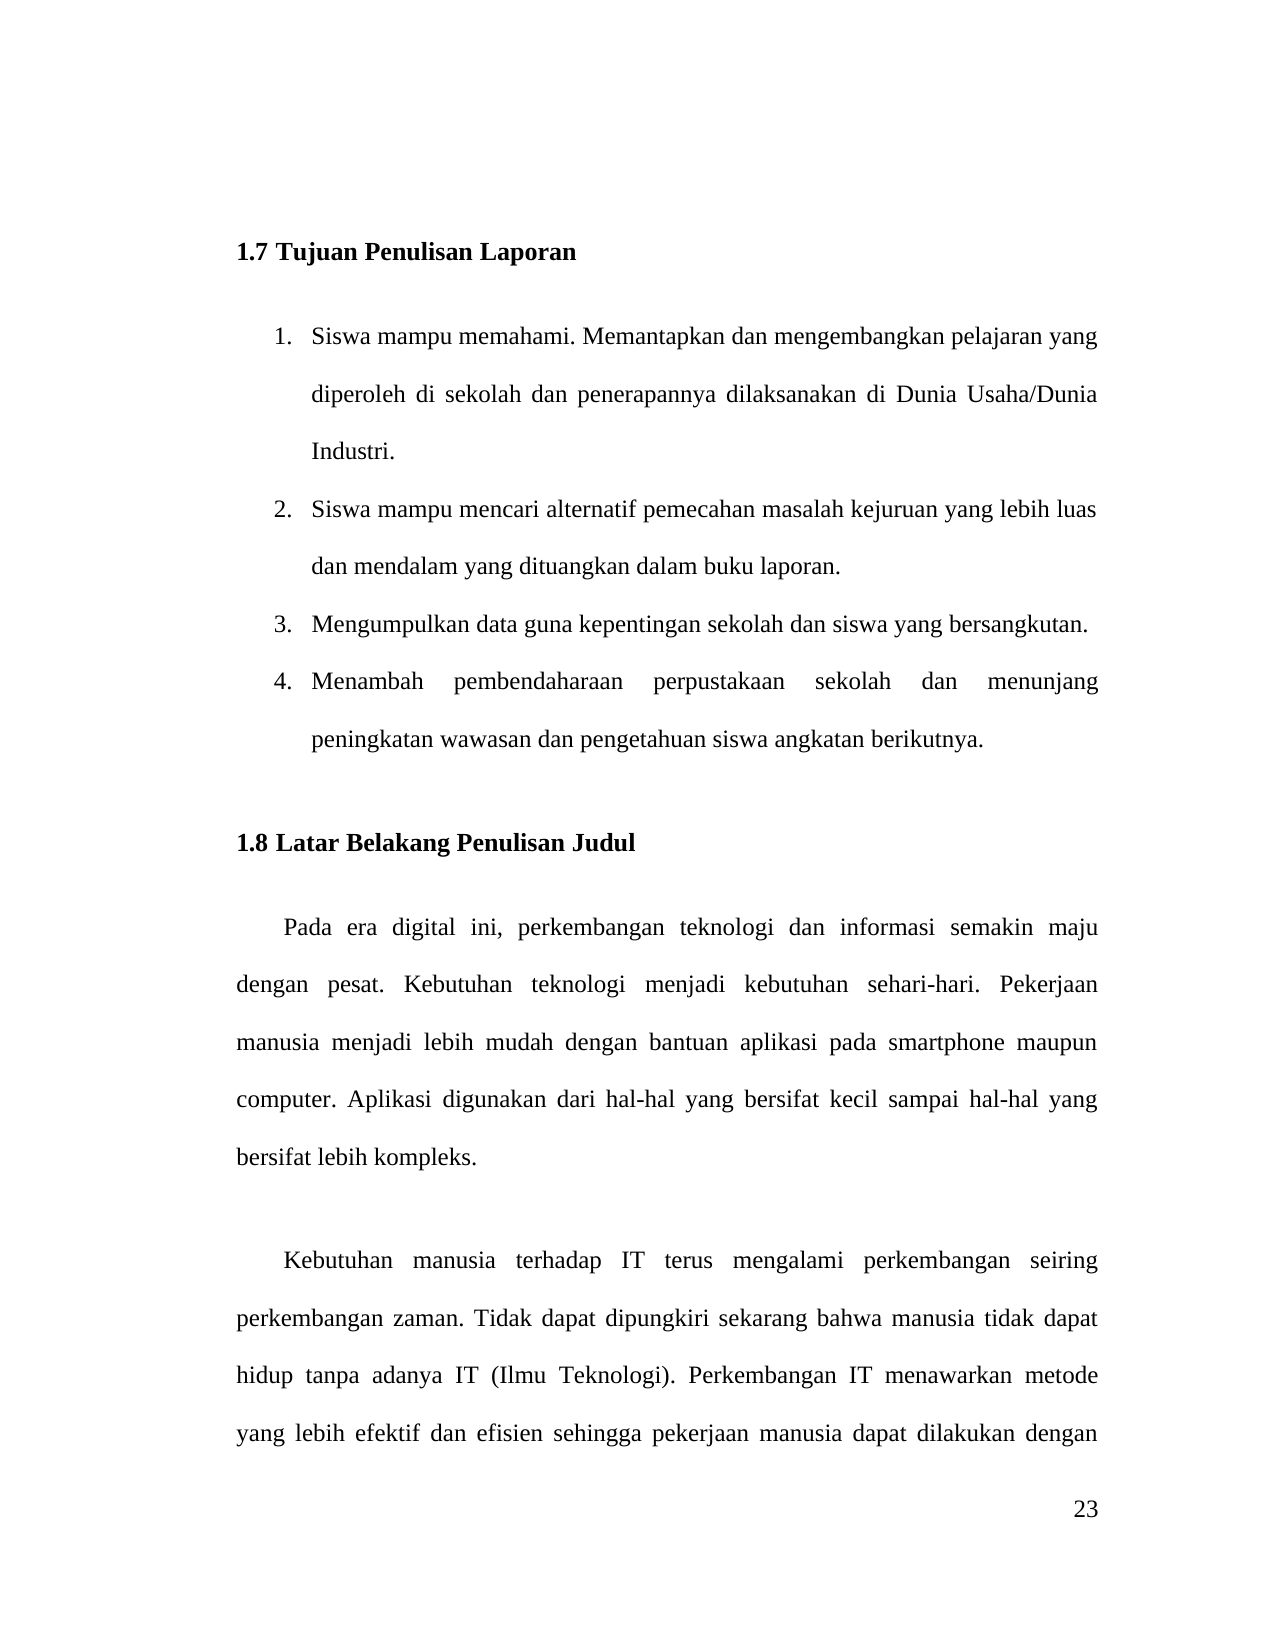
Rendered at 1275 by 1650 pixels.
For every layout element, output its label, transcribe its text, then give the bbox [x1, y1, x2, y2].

list Mengumpulkan data guna kepentingan sekolah dan siswa yang bersangkutan. [274, 609, 1123, 637]
subtitle Latar Belakang Penulisan Judul [236, 827, 1123, 857]
list Menambah pembendaharaan perpustakaan sekolah dan menunjang peningkatan wawasan dan pengetahuan siswa angkatan berikutnya. [274, 666, 1099, 752]
text Pada era digital ini, perkembangan teknologi dan informasi semakin maju dengan pesat. Kebutuhan teknologi menjadi kebutuhan sehari-hari. Pekerjaan manusia menjadi lebih mudah dengan bantuan aplikasi pada smartphone maupun computer. Aplikasi digunakan dari hal-hal yang bersifat kecil sampai hal-hal yang bersifat lebih kompleks. [236, 912, 1098, 1171]
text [236, 1245, 1098, 1446]
list Siswa mampu memahami. Memantapkan dan mengembangkan pelajaran yang diperoleh di sekolah dan penerapannya dilaksanakan di Dunia Usaha/Dunia Industri. [274, 321, 1098, 465]
subtitle Tujuan Penulisan Laporan [236, 236, 1123, 266]
list Siswa mampu mencari alternatif pemecahan masalah kejuruan yang lebih luas dan mendalam yang dituangkan dalam buku laporan. [274, 494, 1097, 580]
